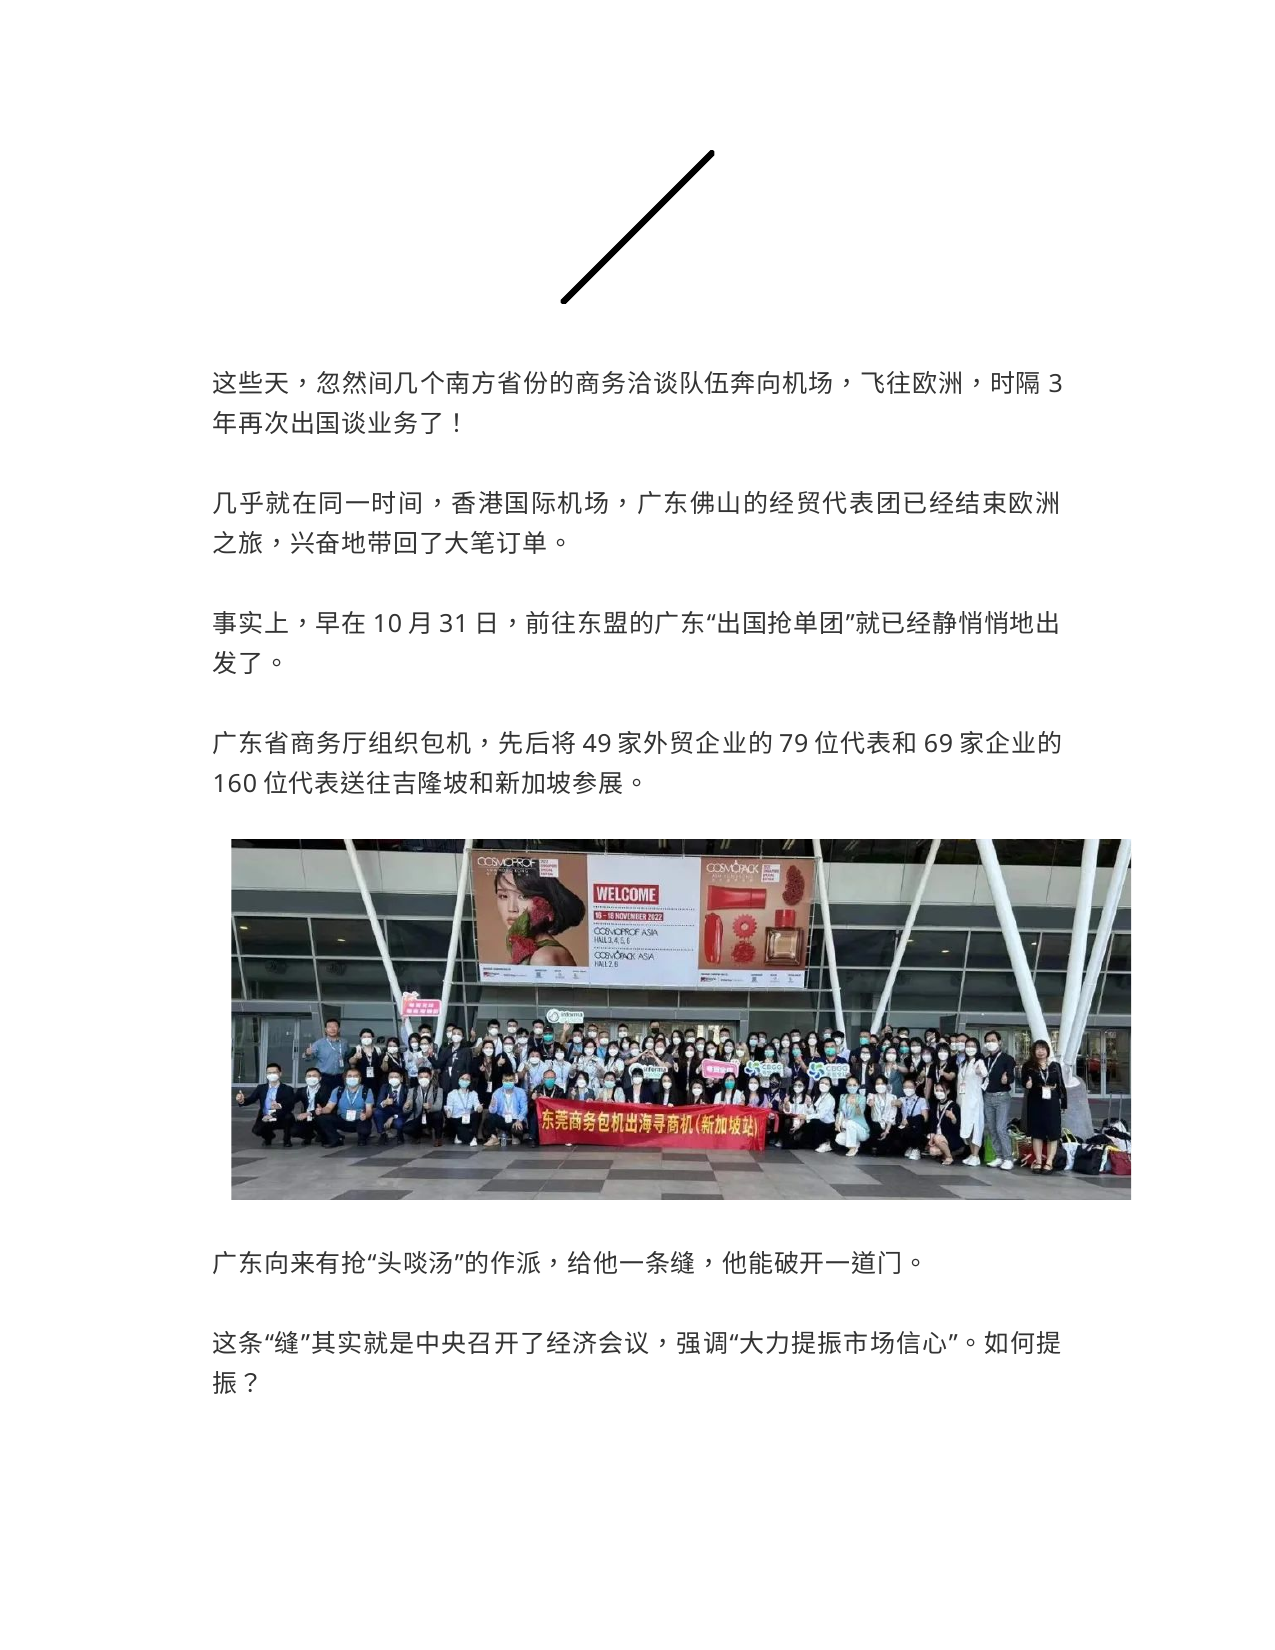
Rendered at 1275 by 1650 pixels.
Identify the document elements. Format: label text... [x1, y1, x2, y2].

text 广东省商务厅组织包机，先后将49家外贸企业的79位代表和69家企业的160位代表送往吉隆坡和新加坡参展。 [212, 720, 1062, 800]
text 这条“缝”其实就是中央召开了经济会议，强调“大力提振市场信心”。如何提振？ [212, 1320, 1062, 1400]
text 事实上，早在10月31日，前往东盟的广东“出国抢单团”就已经静悄悄地出发了。 [212, 600, 1062, 680]
text 广东向来有抢“头啖汤”的作派，给他一条缝，他能破开一道门。 [212, 1240, 1062, 1280]
picture [231, 839, 1132, 1200]
text 这些天，忽然间几个南方省份的商务洽谈队伍奔向机场，飞往欧洲，时隔3年再次出国谈业务了！ [212, 360, 1062, 440]
text 几乎就在同一时间，香港国际机场，广东佛山的经贸代表团已经结束欧洲之旅，兴奋地带回了大笔订单。 [212, 480, 1062, 560]
